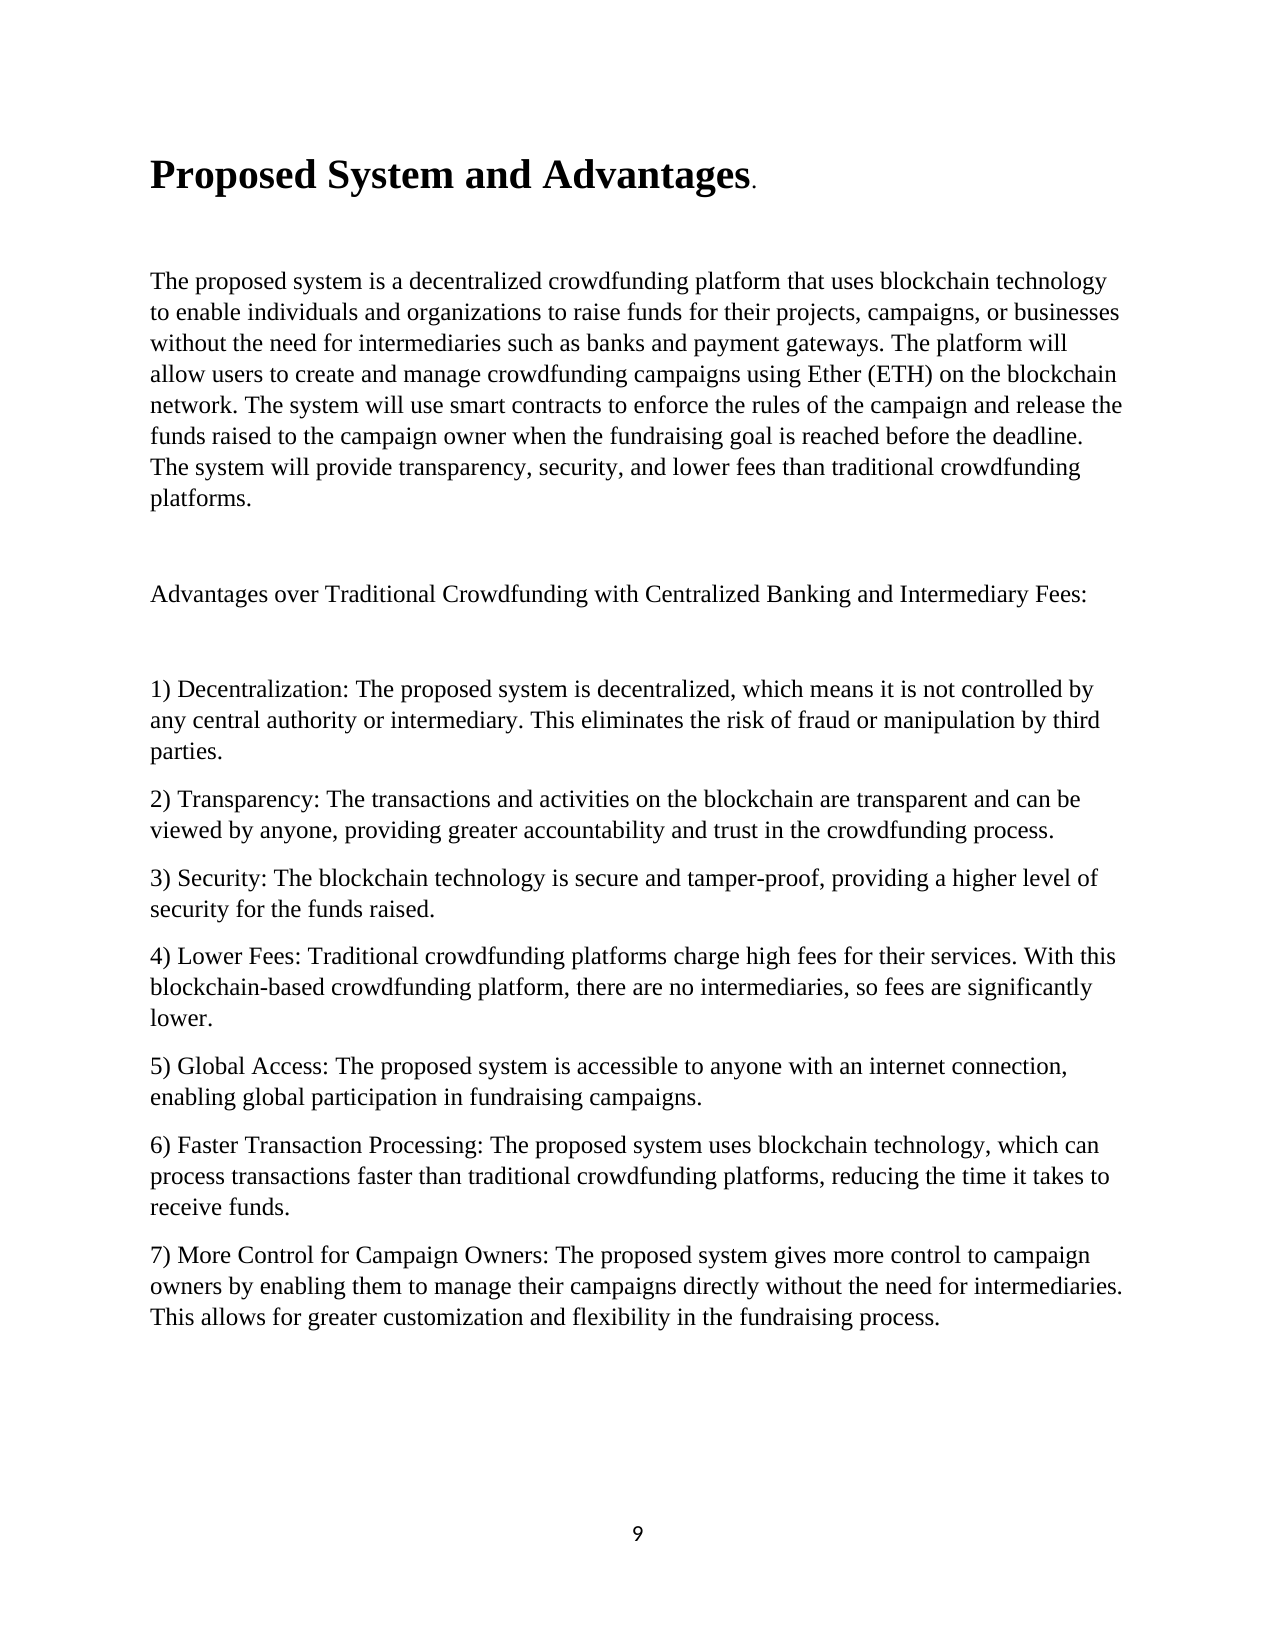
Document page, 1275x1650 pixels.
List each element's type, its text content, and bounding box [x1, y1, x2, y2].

text 5) Global Access: The proposed system is accessible to anyone with an internet connection, enabling global participation in fundraising campaigns. [150, 1051, 1125, 1111]
text 4) Lower Fees: Traditional crowdfunding platforms charge high fees for their services. With this blockchain-based crowdfunding platform, there are no intermediaries, so fees are significantly lower. [150, 941, 1125, 1032]
text 3) Security: The blockchain technology is secure and tamper-proof, providing a higher level of security for the funds raised. [150, 863, 1125, 922]
text The proposed system is a decentralized crowdfunding platform that uses blockchain technology to enable individuals and organizations to raise funds for their projects, campaigns, or businesses without the need for intermediaries such as banks and payment gateways. The platform will allow users to create and manage crowdfunding campaigns using Ether (ETH) on the blockchain network. The system will use smart contracts to enforce the rules of the campaign and release the funds raised to the campaign owner when the fundraising goal is reached before the deadline. The system will provide transparency, security, and lower fees than traditional crowdfunding platforms. [150, 266, 1125, 512]
text 6) Faster Transaction Processing: The proposed system uses blockchain technology, which can process transactions faster than traditional crowdfunding platforms, reducing the time it takes to receive funds. [150, 1130, 1125, 1221]
text Proposed System and Advantages. [150, 150, 1125, 198]
text 2) Transparency: The transactions and activities on the blockchain are transparent and can be viewed by anyone, providing greater accountability and trust in the crowdfunding process. [150, 784, 1125, 844]
text 7) More Control for Campaign Owners: The proposed system gives more control to campaign owners by enabling them to manage their campaigns directly without the need for intermediaries. This allows for greater customization and flexibility in the fundraising process. [150, 1240, 1125, 1331]
text Advantages over Traditional Crowdfunding with Centralized Banking and Intermediary Fees: [150, 579, 1125, 607]
text 1) Decentralization: The proposed system is decentralized, which means it is not controlled by any central authority or intermediary. This eliminates the risk of fraud or manipulation by third parties. [150, 674, 1125, 765]
